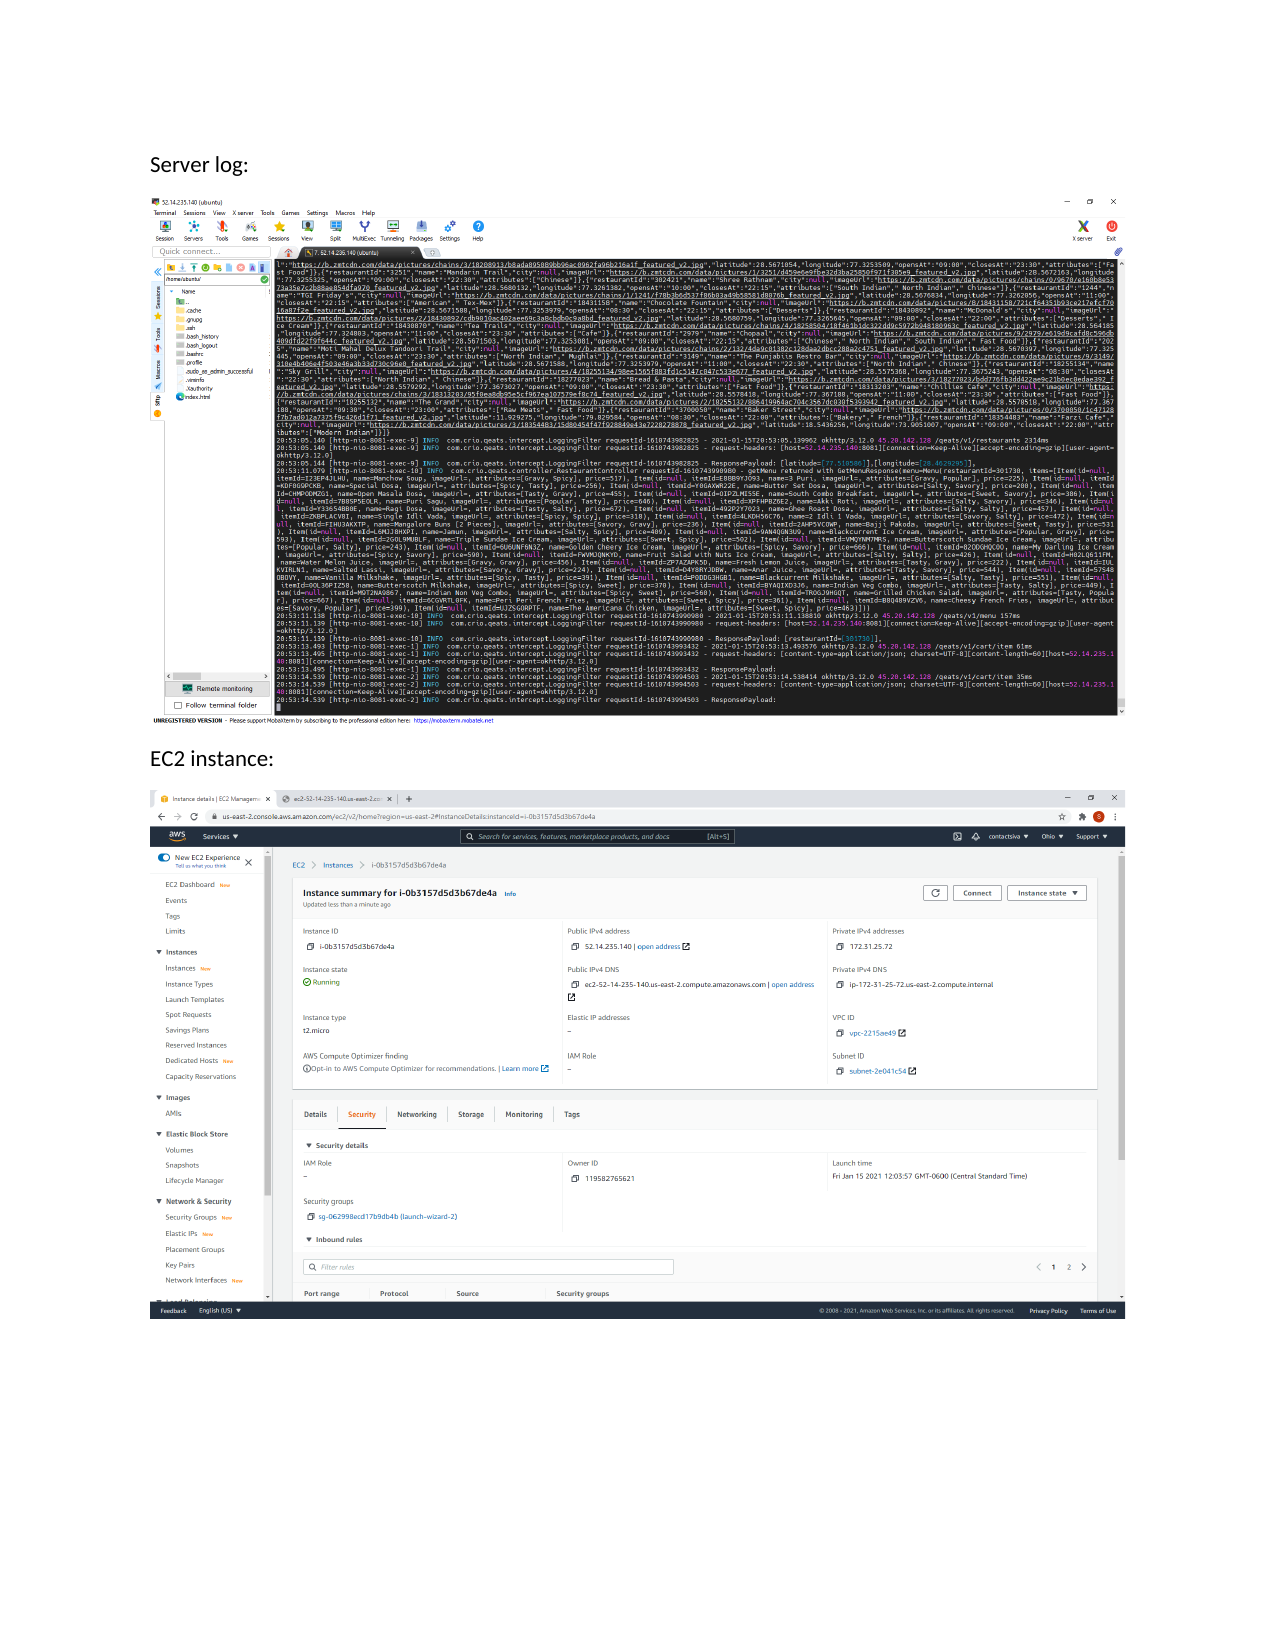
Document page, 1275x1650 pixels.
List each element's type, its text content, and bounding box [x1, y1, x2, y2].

text EC2 instance: [150, 744, 1125, 772]
picture [150, 790, 1125, 1319]
text Server log: [150, 150, 1125, 178]
picture [150, 196, 1125, 725]
